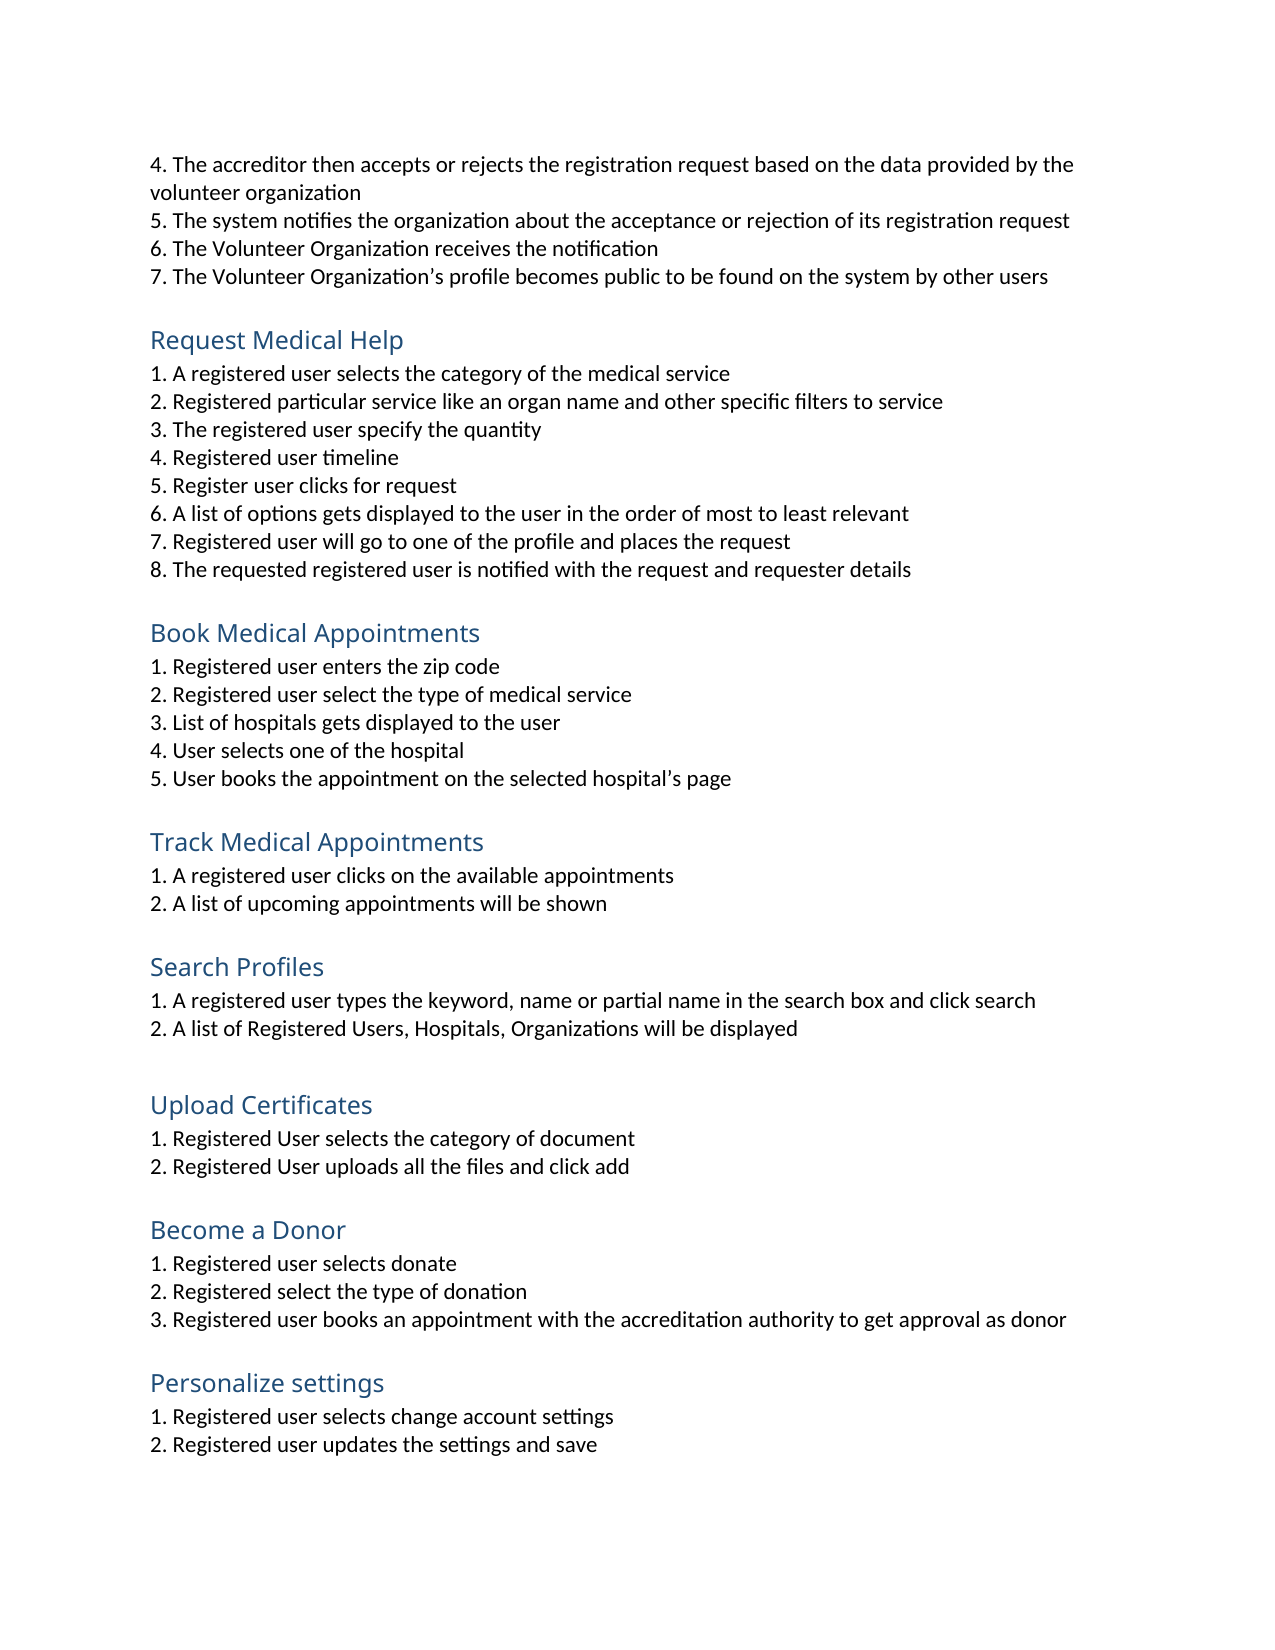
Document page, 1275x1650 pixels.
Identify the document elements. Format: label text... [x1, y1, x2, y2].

text 7. The Volunteer Organization’s profile becomes public to be found on the system by other users [150, 262, 1125, 290]
text 5. The system notifies the organization about the acceptance or rejection of its registration request [150, 206, 1125, 234]
subtitle Upload Certificates [150, 1087, 1125, 1121]
text 3. List of hospitals gets displayed to the user [150, 708, 1125, 736]
text 1. Registered user selects change account settings [150, 1402, 1125, 1430]
text 4. Registered user timeline [150, 443, 1125, 471]
text 8. The requested registered user is notified with the request and requester details [150, 555, 1125, 583]
subtitle Become a Donor [150, 1212, 1125, 1246]
text 1. Registered user selects donate [150, 1249, 1125, 1277]
text 7. Registered user will go to one of the profile and places the request [150, 527, 1125, 555]
text 1. A registered user clicks on the available appointments [150, 861, 1125, 889]
subtitle Track Medical Appointments [150, 824, 1125, 858]
text 6. A list of options gets displayed to the user in the order of most to least relevant [150, 499, 1125, 527]
text 3. Registered user books an appointment with the accreditation authority to get approval as donor [150, 1305, 1125, 1333]
text 1. A registered user selects the category of the medical service [150, 359, 1125, 387]
text 2. Registered user select the type of medical service [150, 680, 1125, 708]
subtitle Request Medical Help [150, 322, 1125, 356]
text 4. The accreditor then accepts or rejects the registration request based on the data provided by the volunteer organization [150, 150, 1125, 206]
text 4. User selects one of the hospital [150, 736, 1125, 764]
text 2. Registered select the type of donation [150, 1277, 1125, 1305]
text 2. Registered user updates the settings and save [150, 1430, 1125, 1458]
text 5. Register user clicks for request [150, 471, 1125, 499]
text 2. A list of Registered Users, Hospitals, Organizations will be displayed [150, 1014, 1125, 1042]
subtitle Book Medical Appointments [150, 615, 1125, 649]
text 1. Registered User selects the category of document [150, 1124, 1125, 1152]
text 2. A list of upcoming appointments will be shown [150, 889, 1125, 917]
text 6. The Volunteer Organization receives the notification [150, 234, 1125, 262]
subtitle Search Profiles [150, 949, 1125, 983]
text 1. A registered user types the keyword, name or partial name in the search box and click search [150, 986, 1125, 1014]
text 3. The registered user specify the quantity [150, 415, 1125, 443]
subtitle Personalize settings [150, 1365, 1125, 1399]
text 5. User books the appointment on the selected hospital’s page [150, 764, 1125, 792]
text 2. Registered particular service like an organ name and other specific filters to service [150, 387, 1125, 415]
text 2. Registered User uploads all the files and click add [150, 1152, 1125, 1180]
text 1. Registered user enters the zip code [150, 652, 1125, 680]
